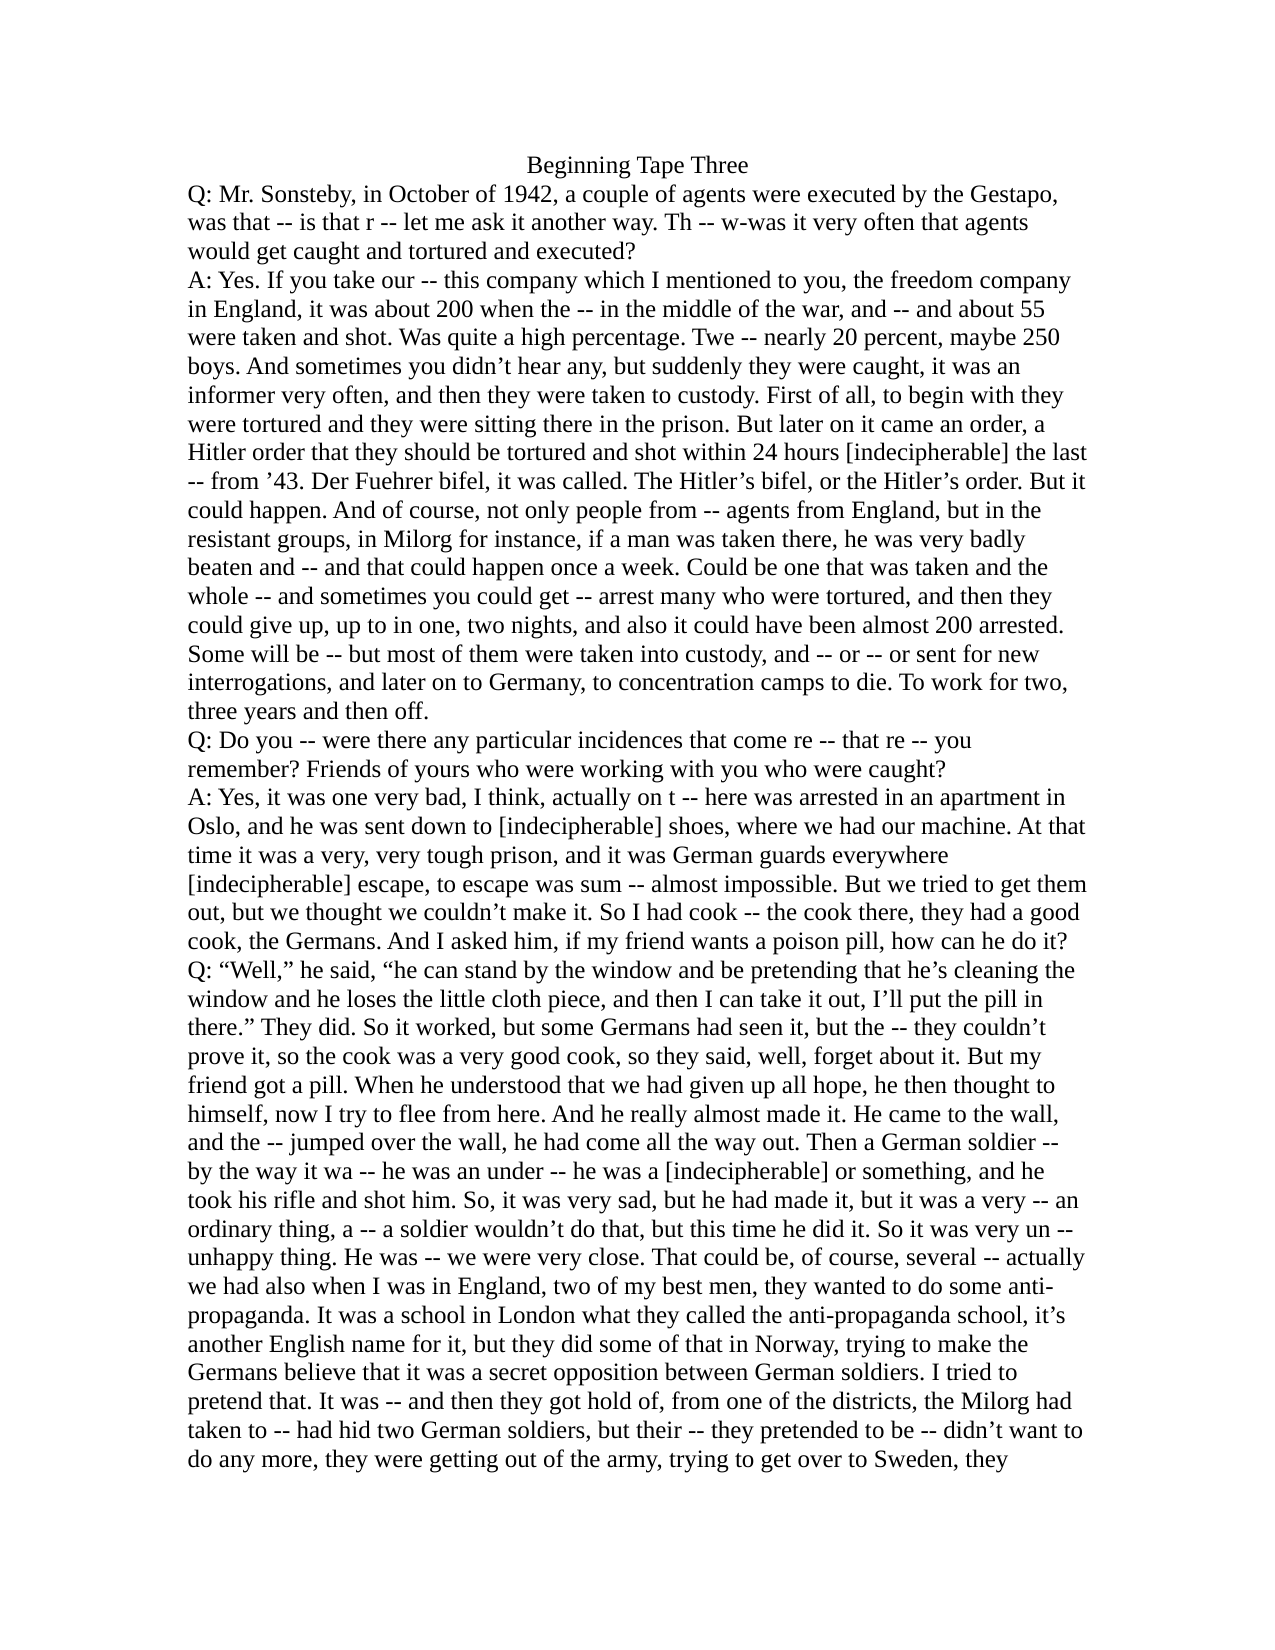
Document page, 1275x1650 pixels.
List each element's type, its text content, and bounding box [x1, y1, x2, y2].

text Beginning Tape Three [187, 150, 1087, 179]
text Q: Do you -- were there any particular incidences that come re -- that re -- you remember? Friends of yours who were working with you who were caught? [187, 725, 1087, 782]
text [187, 955, 1087, 1472]
text Q: Mr. Sonsteby, in October of 1942, a couple of agents were executed by the Gestapo, was that -- is that r -- let me ask it another way. Th -- w-was it very often that agents would get caught and tortured and executed? [187, 179, 1087, 265]
text A: Yes, it was one very bad, I think, actually on t -- here was arrested in an apartment in Oslo, and he was sent down to [indecipherable] shoes, where we had our machine. At that time it was a very, very tough prison, and it was German guards everywhere [indecipherable] escape, to escape was sum -- almost impossible. But we tried to get them out, but we thought we couldn’t make it. So I had cook -- the cook there, they had a good cook, the Germans. And I asked him, if my friend wants a poison pill, how can he do it? [187, 782, 1087, 955]
text A: Yes. If you take our -- this company which I mentioned to you, the freedom company in England, it was about 200 when the -- in the middle of the war, and -- and about 55 were taken and shot. Was quite a high percentage. Twe -- nearly 20 percent, maybe 250 boys. And sometimes you didn’t hear any, but suddenly they were caught, it was an informer very often, and then they were taken to custody. First of all, to begin with they were tortured and they were sitting there in the prison. But later on it came an order, a Hitler order that they should be tortured and shot within 24 hours [indecipherable] the last -- from ’43. Der Fuehrer bifel, it was called. The Hitler’s bifel, or the Hitler’s order. But it could happen. And of course, not only people from -- agents from England, but in the resistant groups, in Milorg for instance, if a man was taken there, he was very badly beaten and -- and that could happen once a week. Could be one that was taken and the whole -- and sometimes you could get -- arrest many who were tortured, and then they could give up, up to in one, two nights, and also it could have been almost 200 arrested. Some will be -- but most of them were taken into custody, and -- or -- or sent for new interrogations, and later on to Germany, to concentration camps to die. To work for two, three years and then off. [187, 265, 1087, 725]
